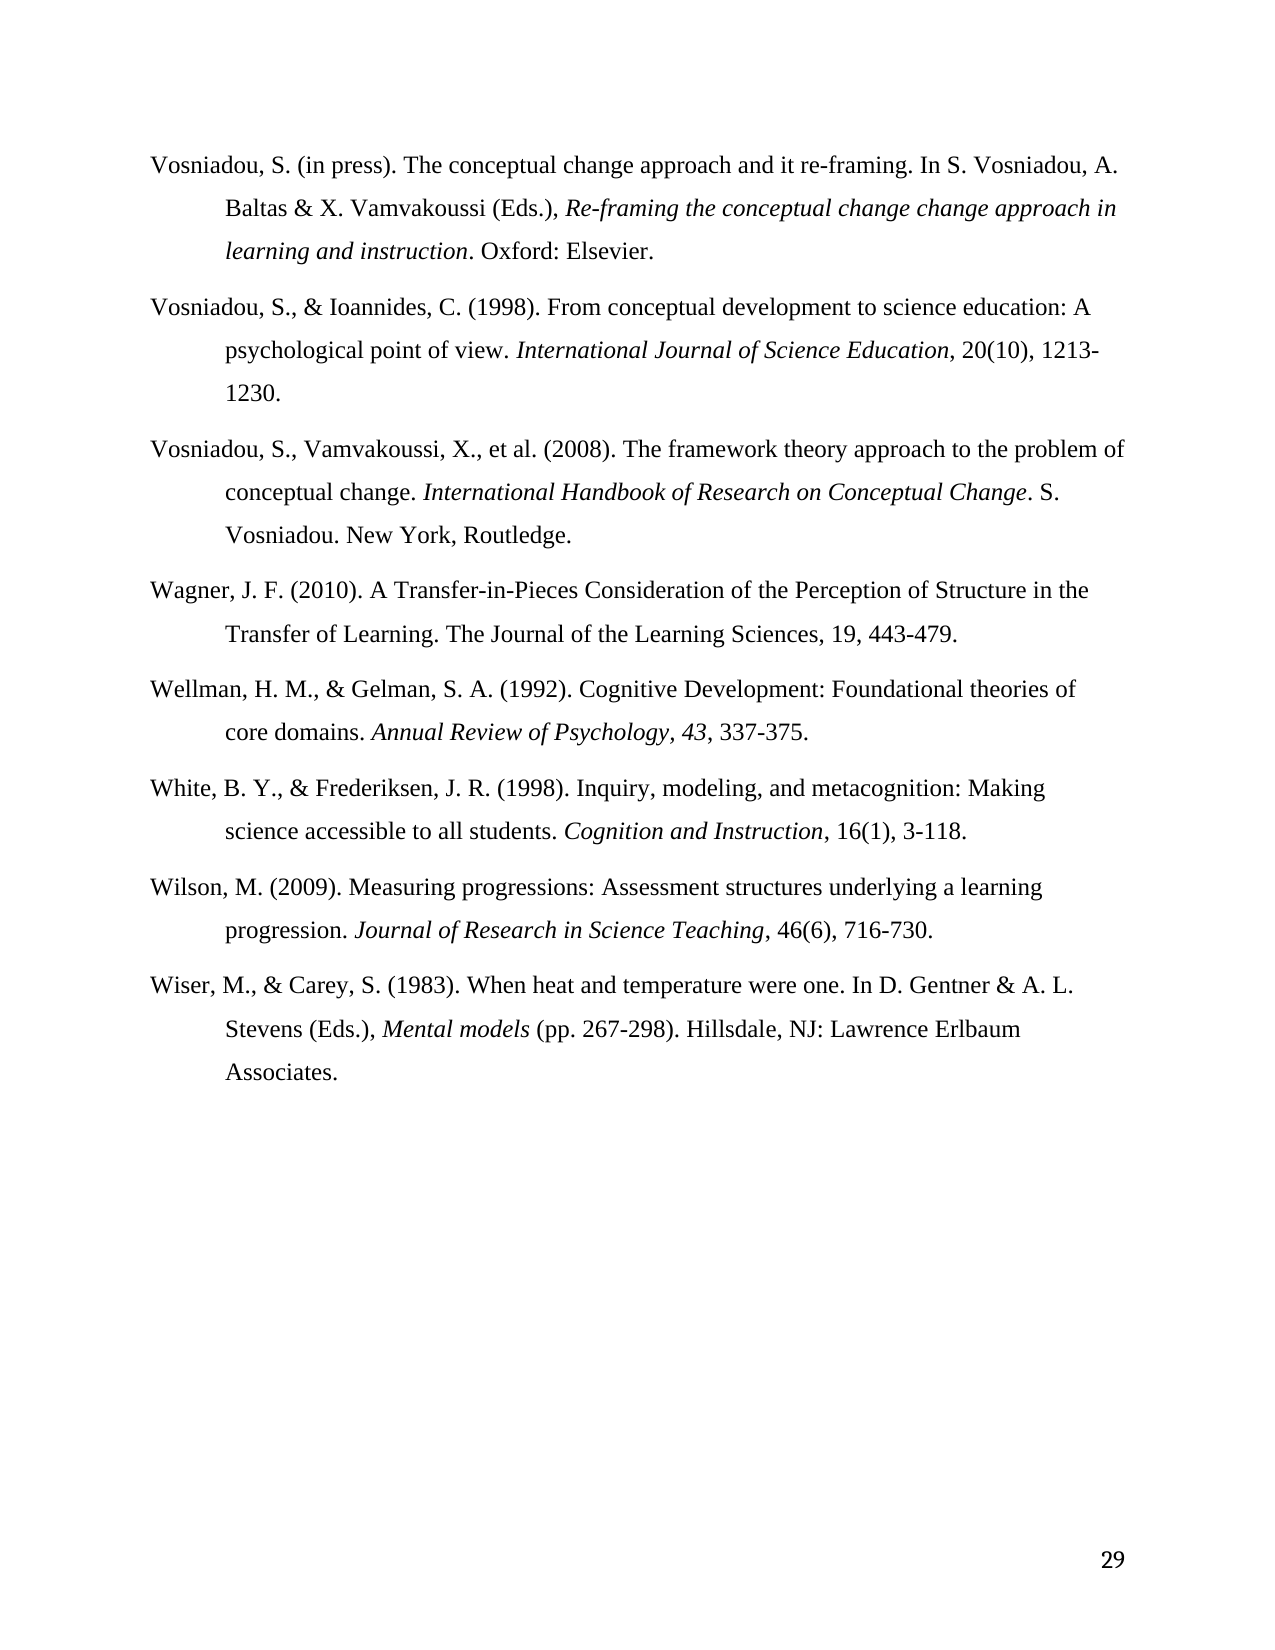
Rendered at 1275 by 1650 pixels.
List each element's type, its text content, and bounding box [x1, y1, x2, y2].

text Wilson, M. (2009). Measuring progressions: Assessment structures underlying a learning progression. Journal of Research in Science Teaching, 46(6), 716-730. [150, 872, 1125, 944]
text White, B. Y., & Frederiksen, J. R. (1998). Inquiry, modeling, and metacognition: Making science accessible to all students. Cognition and Instruction, 16(1), 3-118. [150, 773, 1125, 845]
text Wiser, M., & Carey, S. (1983). When heat and temperature were one. In D. Gentner & A. L. Stevens (Eds.), Mental models (pp. 267-298). Hillsdale, NJ: Lawrence Erlbaum Associates. [150, 971, 1125, 1086]
text Vosniadou, S. (in press). The conceptual change approach and it re-framing. In S. Vosniadou, A. Baltas & X. Vamvakoussi (Eds.), Re-framing the conceptual change change approach in learning and instruction. Oxford: Elsevier. [150, 150, 1125, 265]
text Vosniadou, S., Vamvakoussi, X., et al. (2008). The framework theory approach to the problem of conceptual change. International Handbook of Research on Conceptual Change. S. Vosniadou. New York, Routledge. [150, 434, 1125, 549]
text Wagner, J. F. (2010). A Transfer-in-Pieces Consideration of the Perception of Structure in the Transfer of Learning. The Journal of the Learning Sciences, 19, 443-479. [150, 576, 1125, 647]
text Vosniadou, S., & Ioannides, C. (1998). From conceptual development to science education: A psychological point of view. International Journal of Science Education, 20(10), 1213-1230. [150, 292, 1125, 407]
text Wellman, H. M., & Gelman, S. A. (1992). Cognitive Development: Foundational theories of core domains. Annual Review of Psychology, 43, 337-375. [150, 674, 1125, 746]
